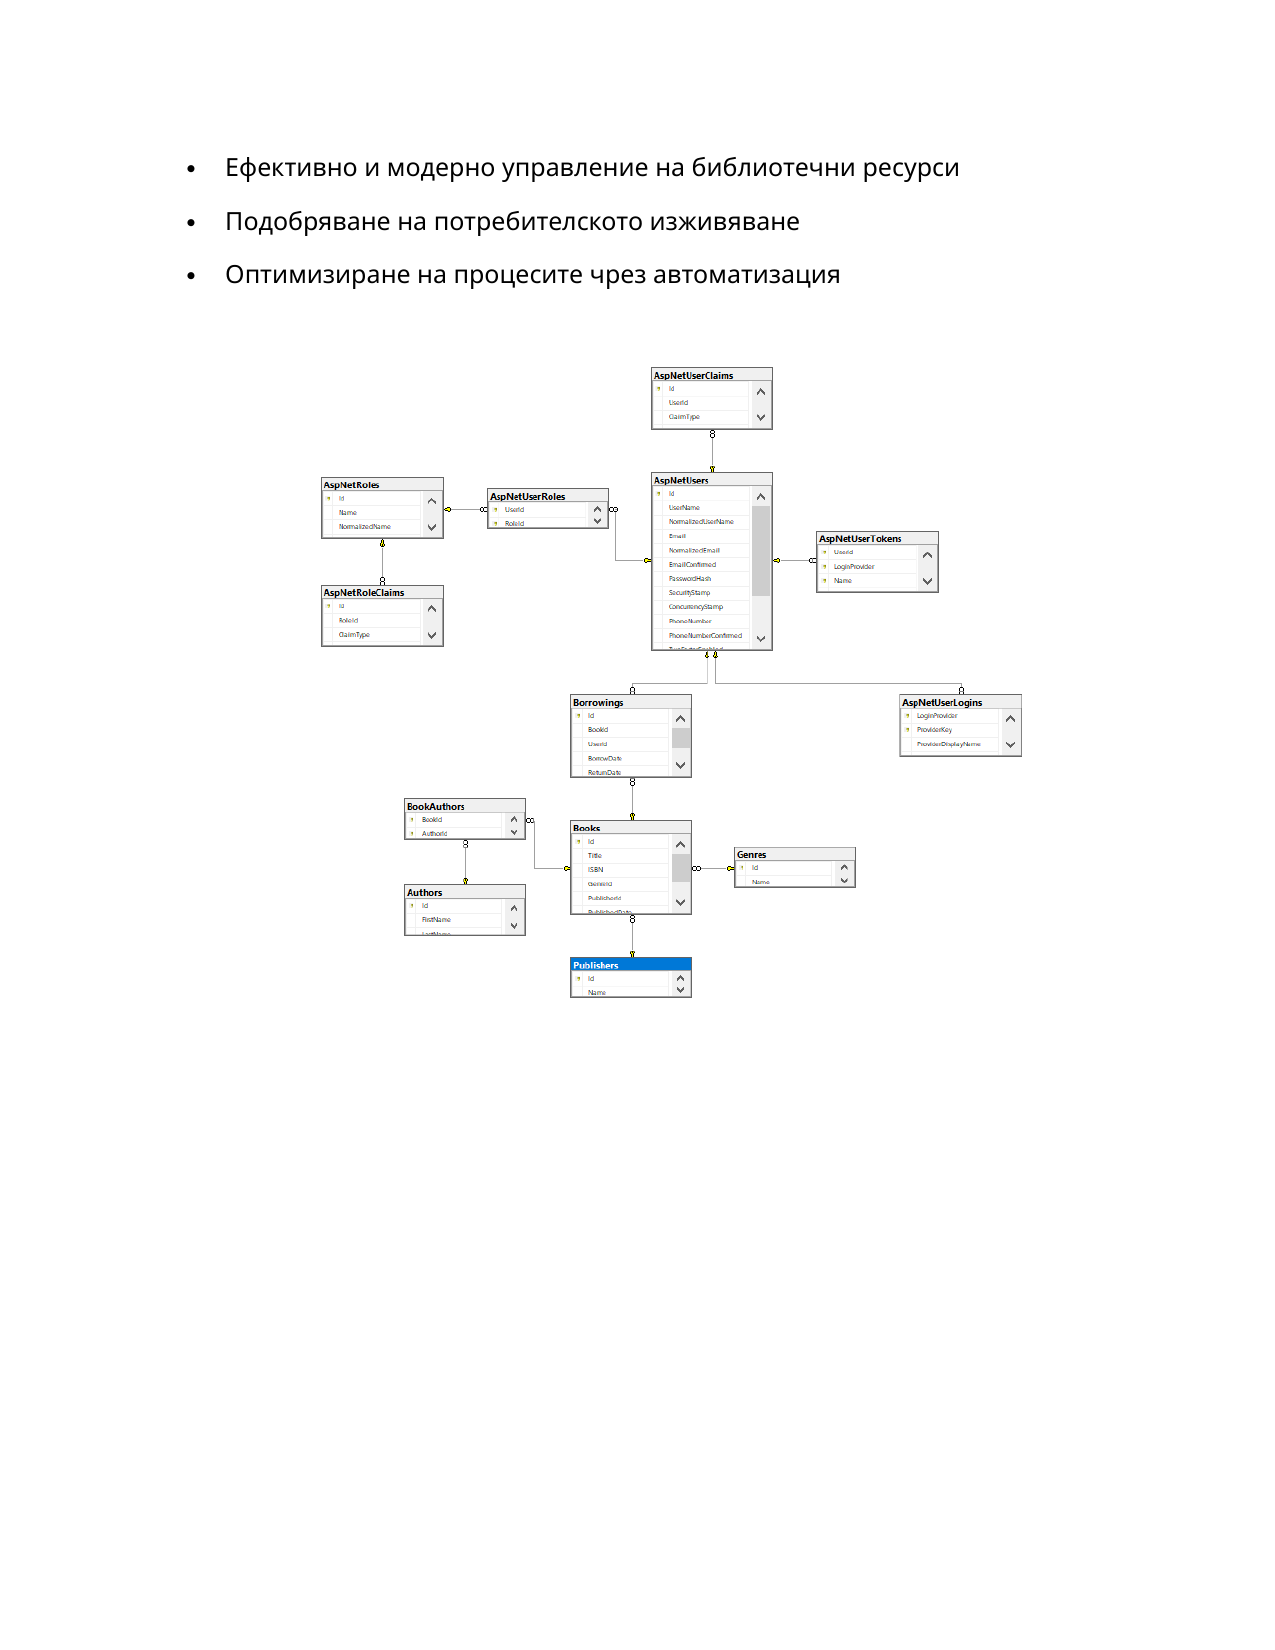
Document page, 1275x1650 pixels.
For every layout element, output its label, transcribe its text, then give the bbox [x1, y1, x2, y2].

list Оптимизиране на процесите чрез автоматизация [187, 257, 1125, 291]
picture [150, 310, 1125, 1021]
list Ефективно и модерно управление на библиотечни ресурси [187, 150, 1125, 184]
list Подобряване на потребителското изживяване [187, 203, 1125, 237]
